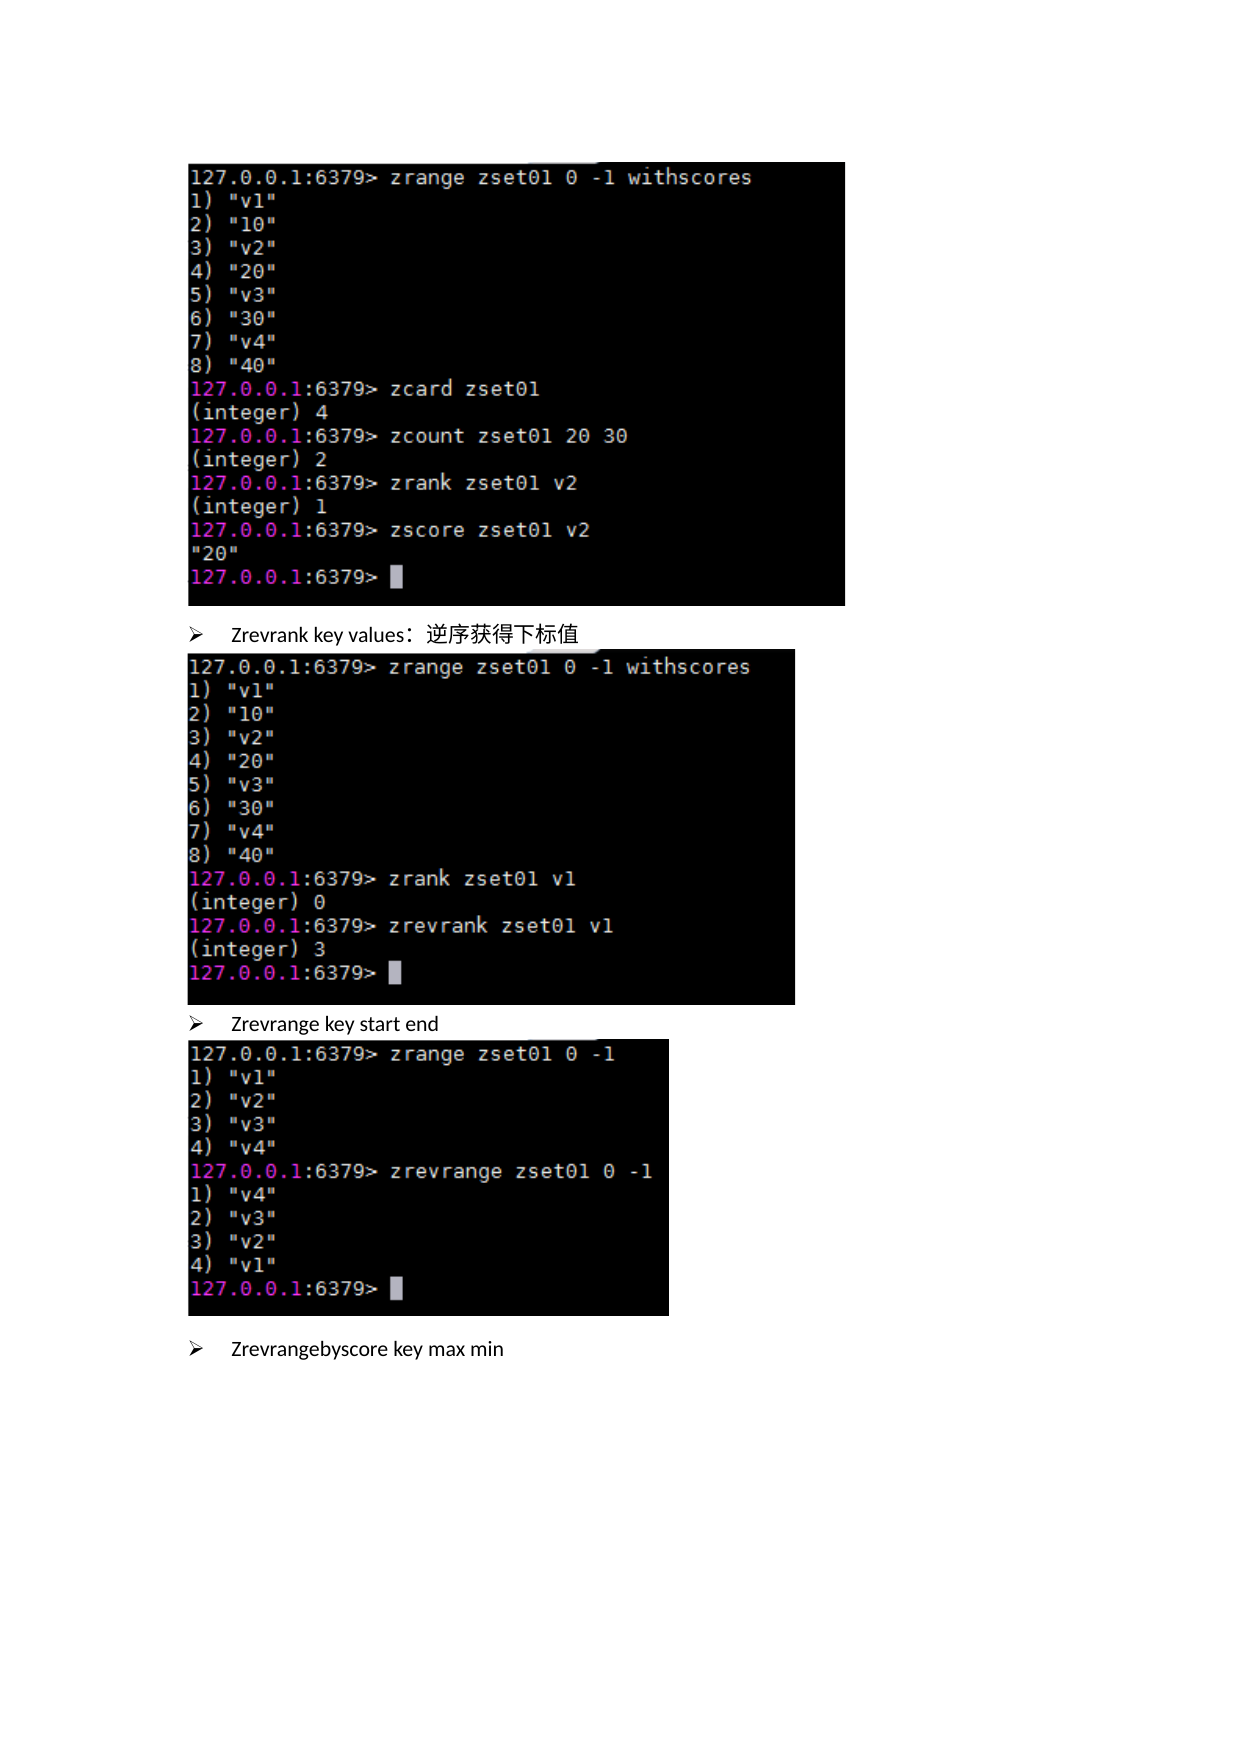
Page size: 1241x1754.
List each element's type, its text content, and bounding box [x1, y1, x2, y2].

picture [187, 162, 846, 606]
list Zrevrank key values：逆序获得下标值 [187, 617, 1053, 649]
list Zrevrange key start end [187, 1007, 1053, 1039]
list Zrevrangebyscore key max min [187, 1332, 1053, 1364]
picture [187, 1039, 669, 1316]
picture [187, 649, 796, 1005]
